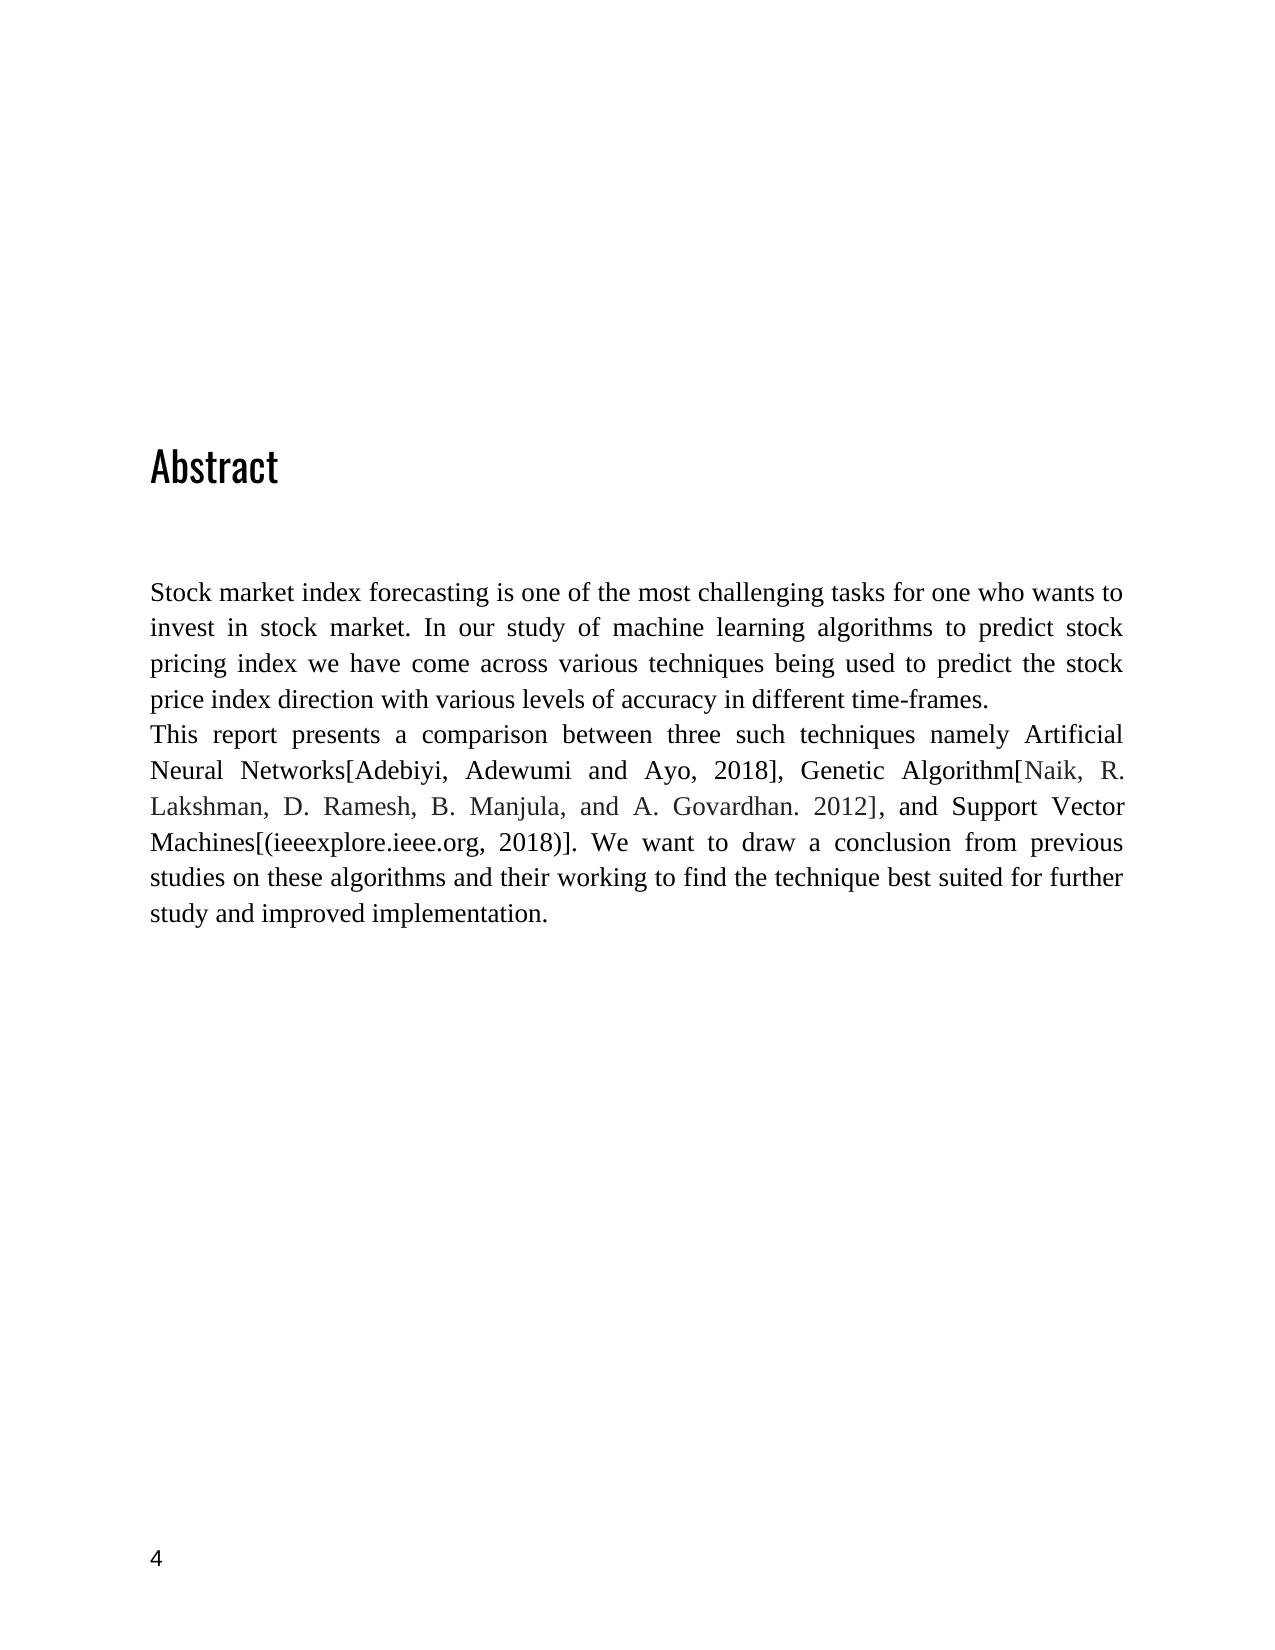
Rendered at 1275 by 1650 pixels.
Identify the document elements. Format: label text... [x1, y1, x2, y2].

text Stock market index forecasting is one of the most challenging tasks for one who wants to invest in stock market. In our study of machine learning algorithms to predict stock pricing index we have come across various techniques being used to predict the stock price index direction with various levels of accuracy in different time-frames. [150, 576, 1125, 714]
text This report presents a comparison between three such techniques namely Artificial Neural Networks[Adebiyi, Adewumi and Ayo, 2018], Genetic Algorithm[Naik, R. Lakshman, D. Ramesh, B. Manjula, and A. Govardhan. 2012], and Support Vector Machines[(ieeexplore.ieee.org, 2018)]. We want to draw a conclusion from previous studies on these algorithms and their working to find the technique best suited for further study and improved implementation. [150, 718, 1125, 928]
text Abstract [150, 434, 1125, 496]
